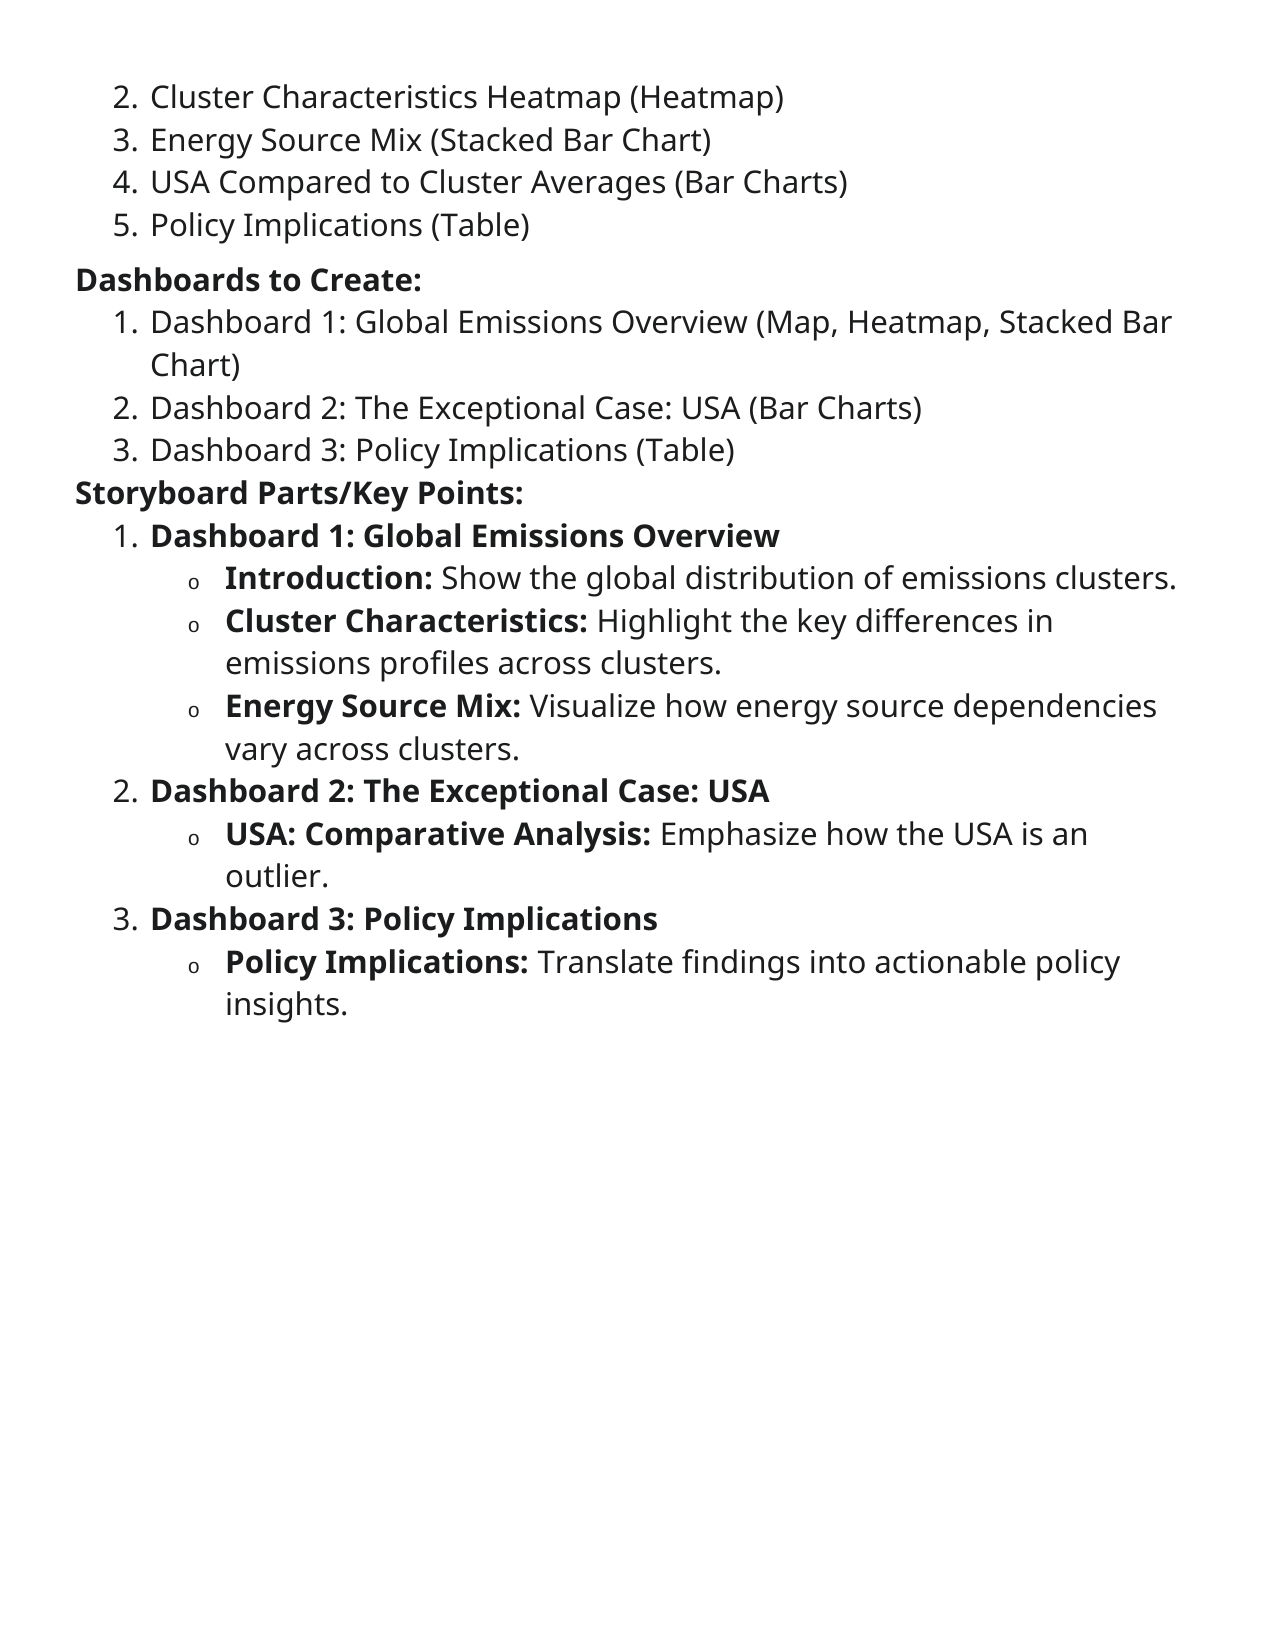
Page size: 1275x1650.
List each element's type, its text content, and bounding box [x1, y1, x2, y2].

list Dashboard 2: The Exceptional Case: USA [112, 769, 1200, 812]
list USA Compared to Cluster Averages (Bar Charts) [112, 160, 1200, 203]
list Dashboard 1: Global Emissions Overview (Map, Heatmap, Stacked Bar Chart) [112, 301, 1200, 386]
list Energy Source Mix (Stacked Bar Chart) [112, 118, 1200, 160]
text Dashboards to Create: [75, 258, 1200, 301]
list Energy Source Mix: Visualize how energy source dependencies vary across clusters. [187, 684, 1200, 769]
list Dashboard 2: The Exceptional Case: USA (Bar Charts) [112, 386, 1200, 428]
list Policy Implications (Table) [112, 203, 1200, 245]
list Introduction: Show the global distribution of emissions clusters. [187, 556, 1200, 599]
list Policy Implications: Translate findings into actionable policy insights. [187, 939, 1200, 1025]
text Storyboard Parts/Key Points: [75, 471, 1200, 513]
list Dashboard 3: Policy Implications (Table) [112, 428, 1200, 471]
list Cluster Characteristics: Highlight the key differences in emissions profiles across clusters. [187, 599, 1200, 684]
list USA: Comparative Analysis: Emphasize how the USA is an outlier. [187, 812, 1200, 897]
list Dashboard 3: Policy Implications [112, 897, 1200, 939]
list Dashboard 1: Global Emissions Overview [112, 513, 1200, 556]
list Cluster Characteristics Heatmap (Heatmap) [112, 75, 1200, 118]
